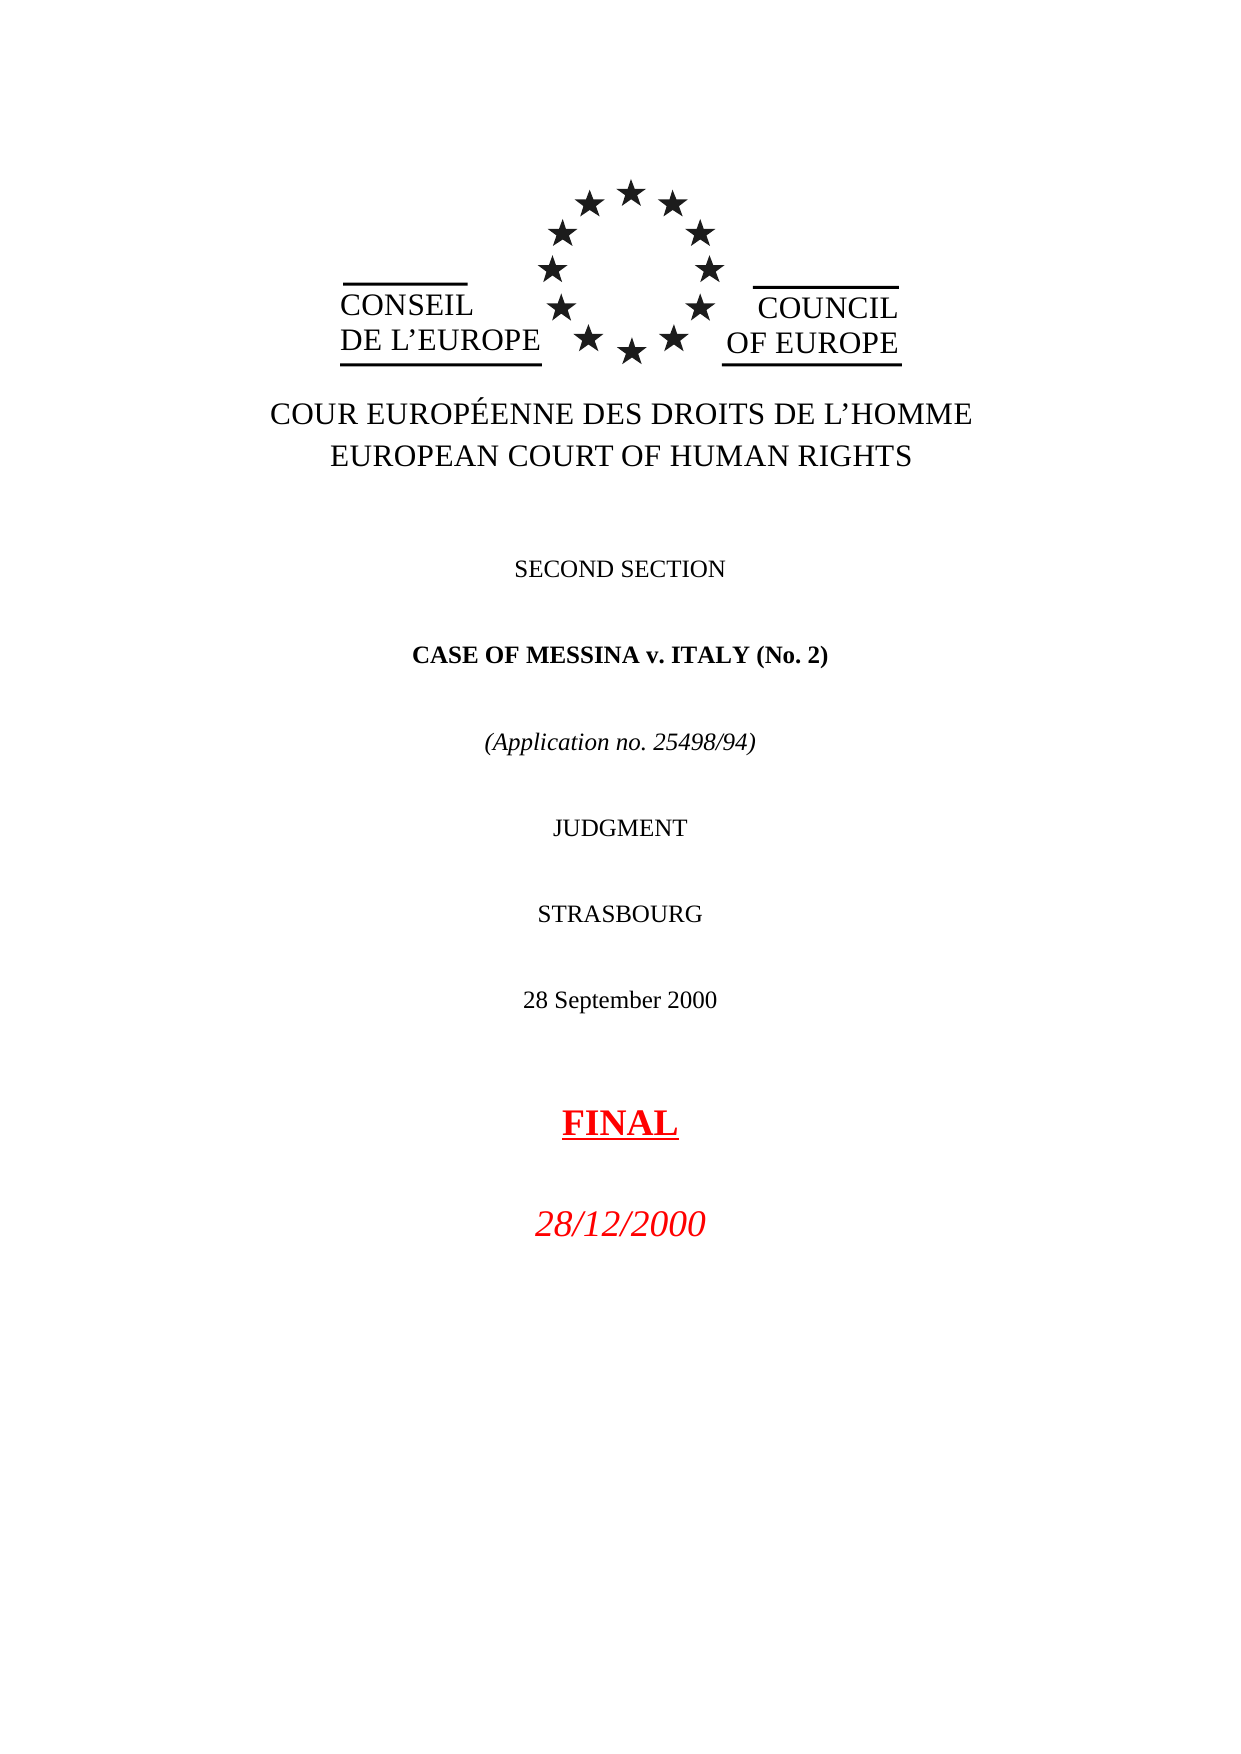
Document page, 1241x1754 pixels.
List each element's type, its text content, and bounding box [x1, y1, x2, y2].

text FINAL [237, 1101, 1003, 1144]
text CASE OF v. (No. 2) [237, 641, 1003, 669]
text SECOND SECTION [237, 554, 1003, 583]
text (Application no. 25498/94) [237, 727, 1003, 756]
text JUDGMENT [237, 813, 1003, 842]
